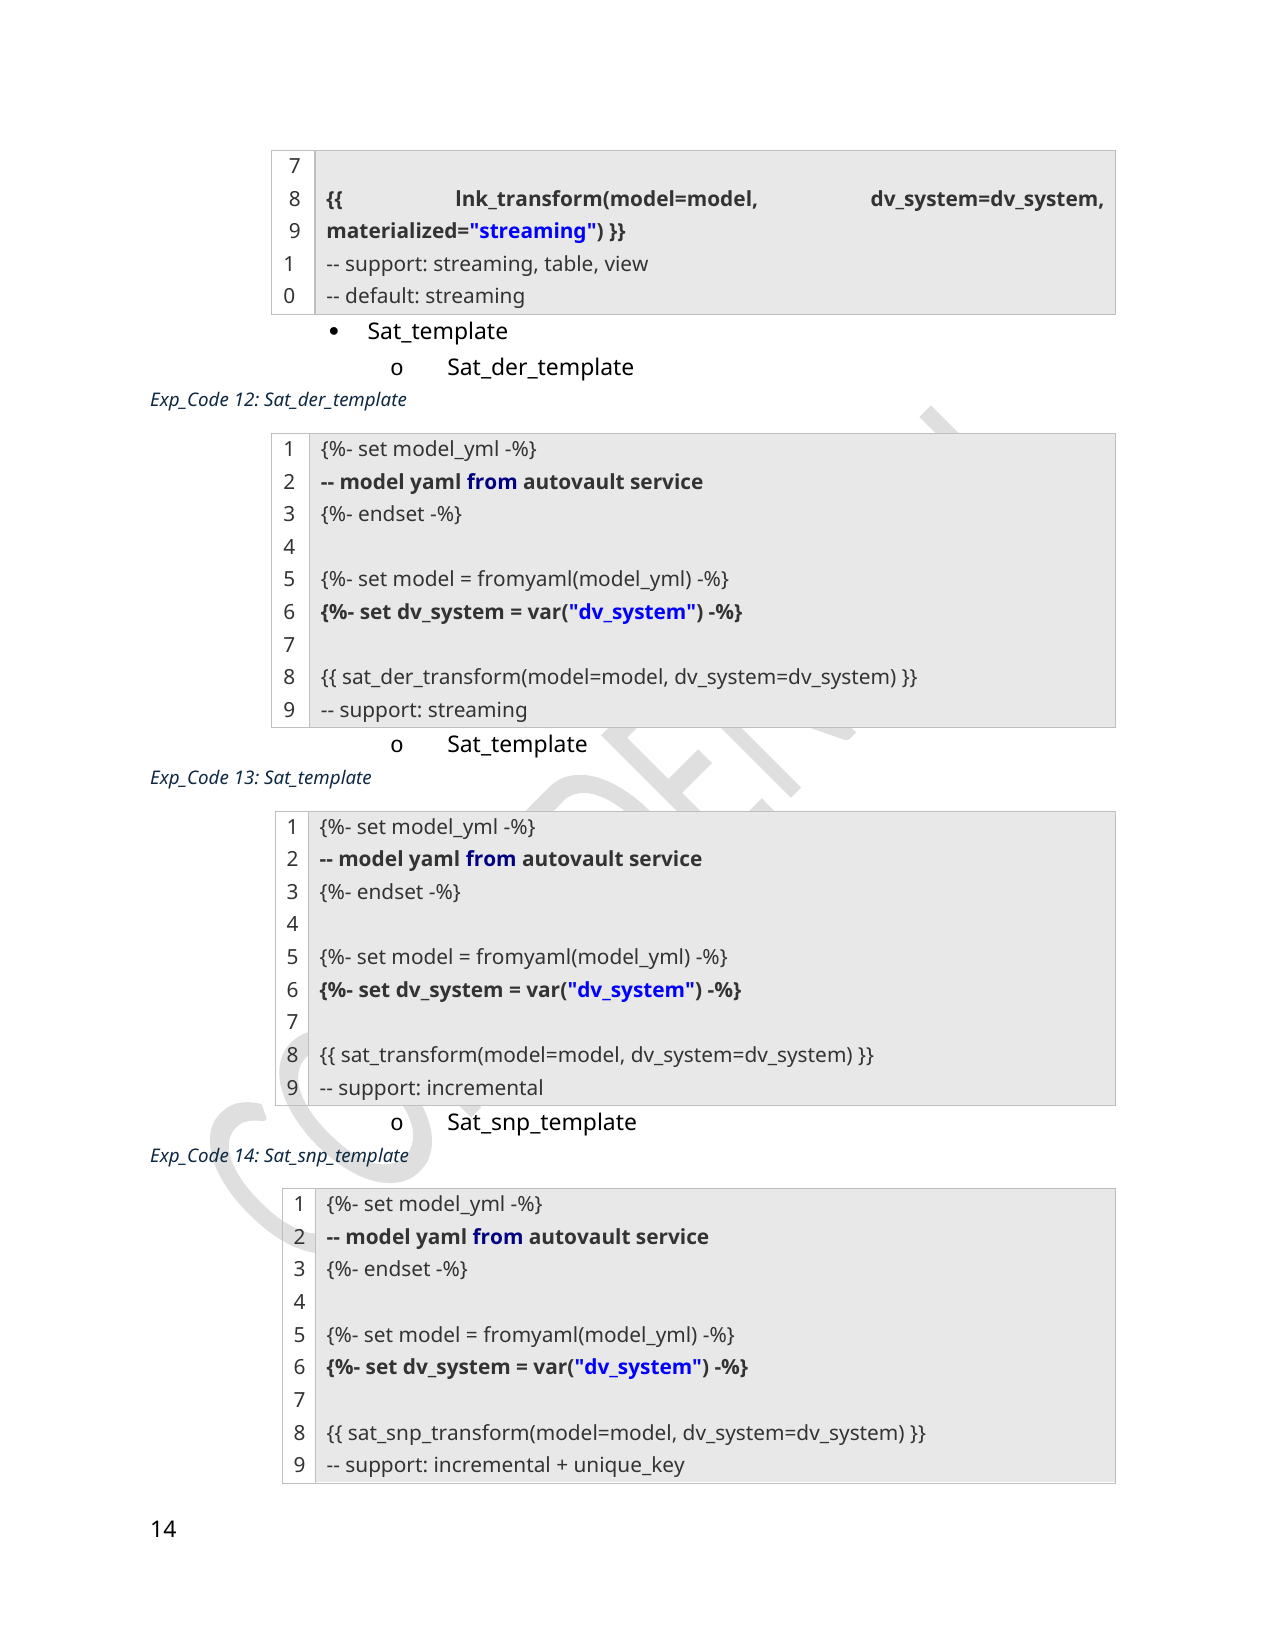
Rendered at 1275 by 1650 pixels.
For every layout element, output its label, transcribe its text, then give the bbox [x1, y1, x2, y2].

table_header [272, 151, 314, 314]
text Exp_Code 14: Sat_snp_template [150, 1142, 1125, 1167]
text Sat_der_template [390, 351, 1125, 382]
text Sat_snp_template [390, 1106, 1125, 1137]
table_header 1 2 3 4 5 6 7 8 9 [283, 1189, 315, 1482]
table_header {%- set model_yml -%} -- model yaml from autovault service {%- endset -%} {%- set model = fromyaml(model_yml) -%} {%- set dv_system = var("dv_system") -%} {{ sat_transform(model=model, dv_system=dv_system) }} -- support: incremental [309, 812, 1115, 1105]
text Exp_Code 12: Sat_der_template [150, 387, 1125, 412]
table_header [316, 151, 1115, 314]
text Exp_Code 13: Sat_template [150, 764, 1125, 790]
table_header 1 2 3 4 5 6 7 8 9 [272, 434, 309, 727]
table_header {%- set model_yml -%} -- model yaml from autovault service {%- endset -%} {%- set model = fromyaml(model_yml) -%} {%- set dv_system = var("dv_system") -%} {{ sat_der_transform(model=model, dv_system=dv_system) }} -- support: streaming [310, 434, 1115, 727]
table_header 1 2 3 4 5 6 7 8 9 [276, 812, 308, 1105]
text Sat_template [330, 315, 1125, 346]
text Sat_template [390, 728, 1125, 760]
table_header {%- set model_yml -%} -- model yaml from autovault service {%- endset -%} {%- set model = fromyaml(model_yml) -%} {%- set dv_system = var("dv_system") -%} {{ sat_snp_transform(model=model, dv_system=dv_system) }} -- support: incremental + unique_key [316, 1189, 1115, 1482]
